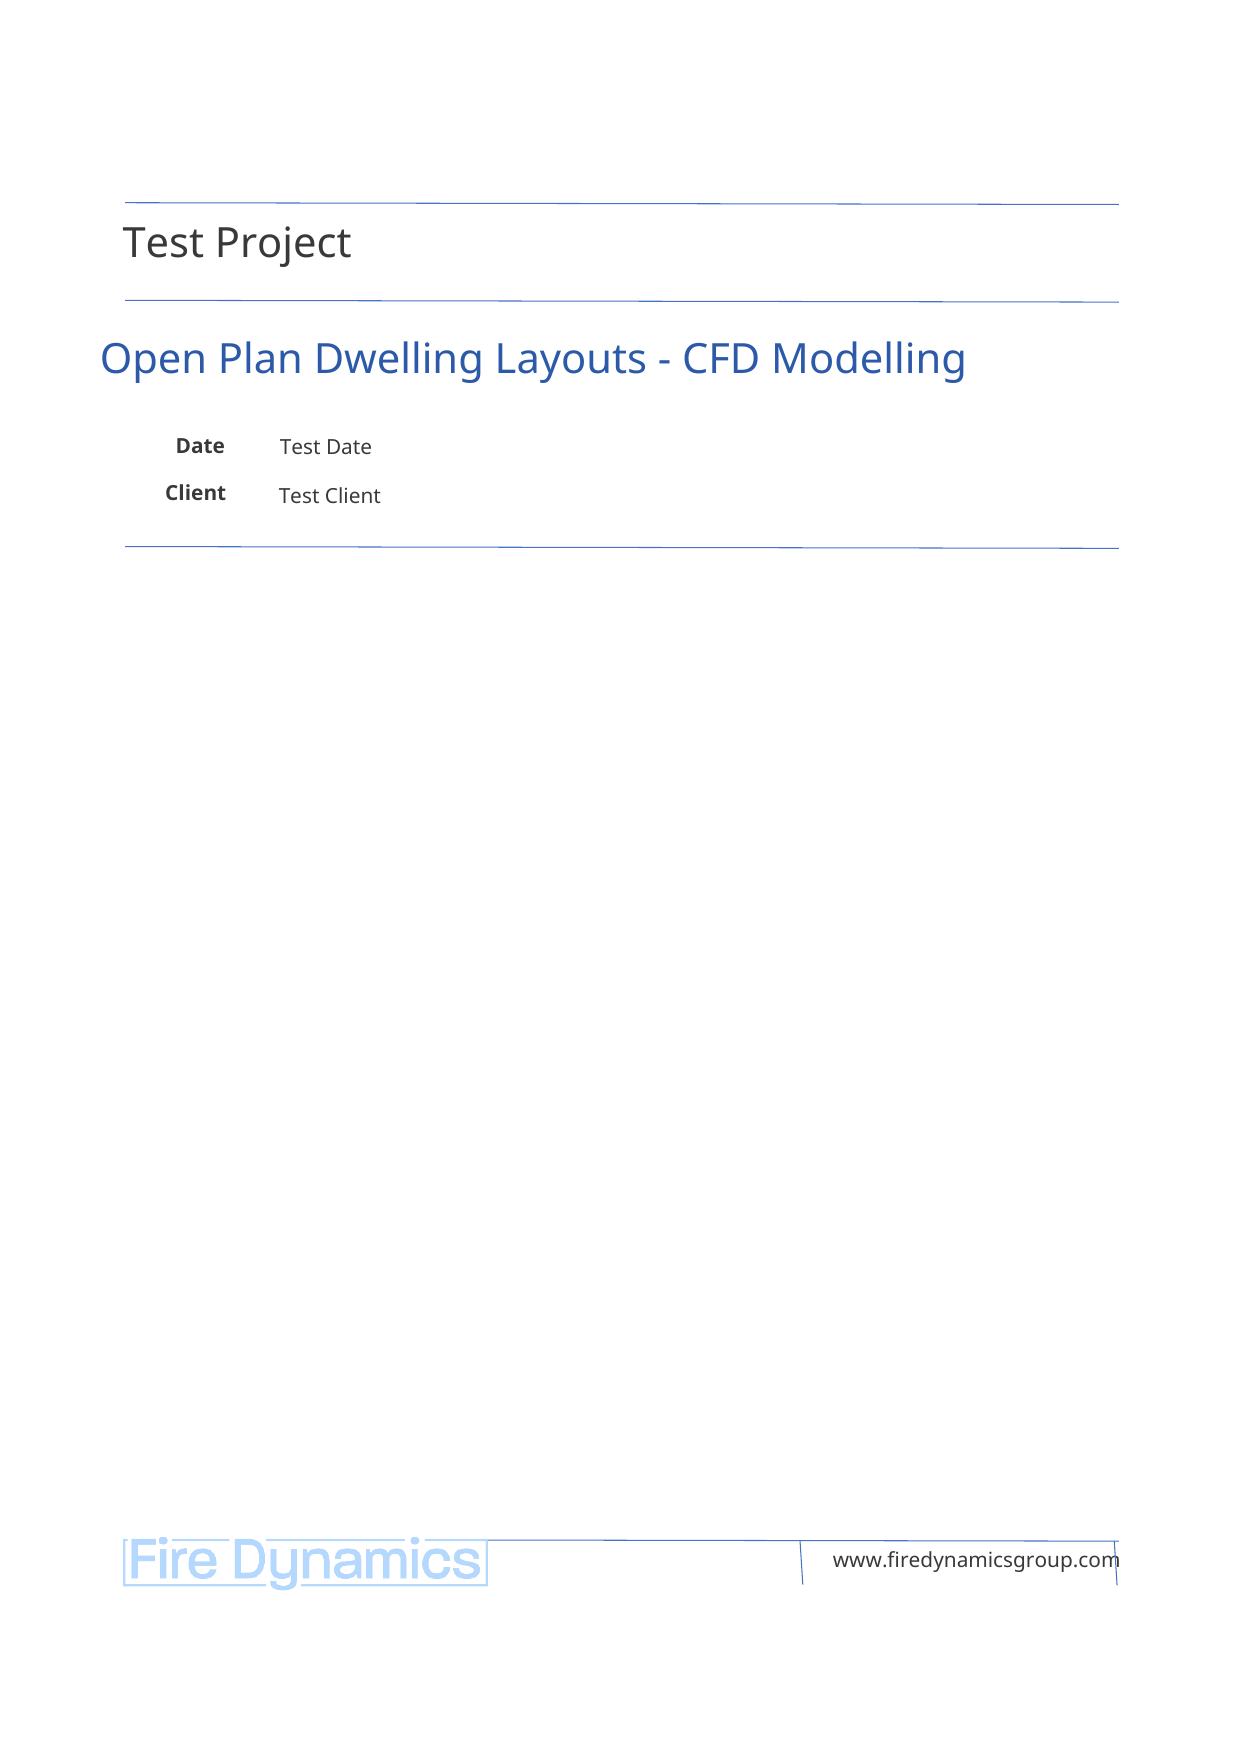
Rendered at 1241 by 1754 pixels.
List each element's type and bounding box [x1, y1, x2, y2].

picture [121, 1536, 488, 1591]
